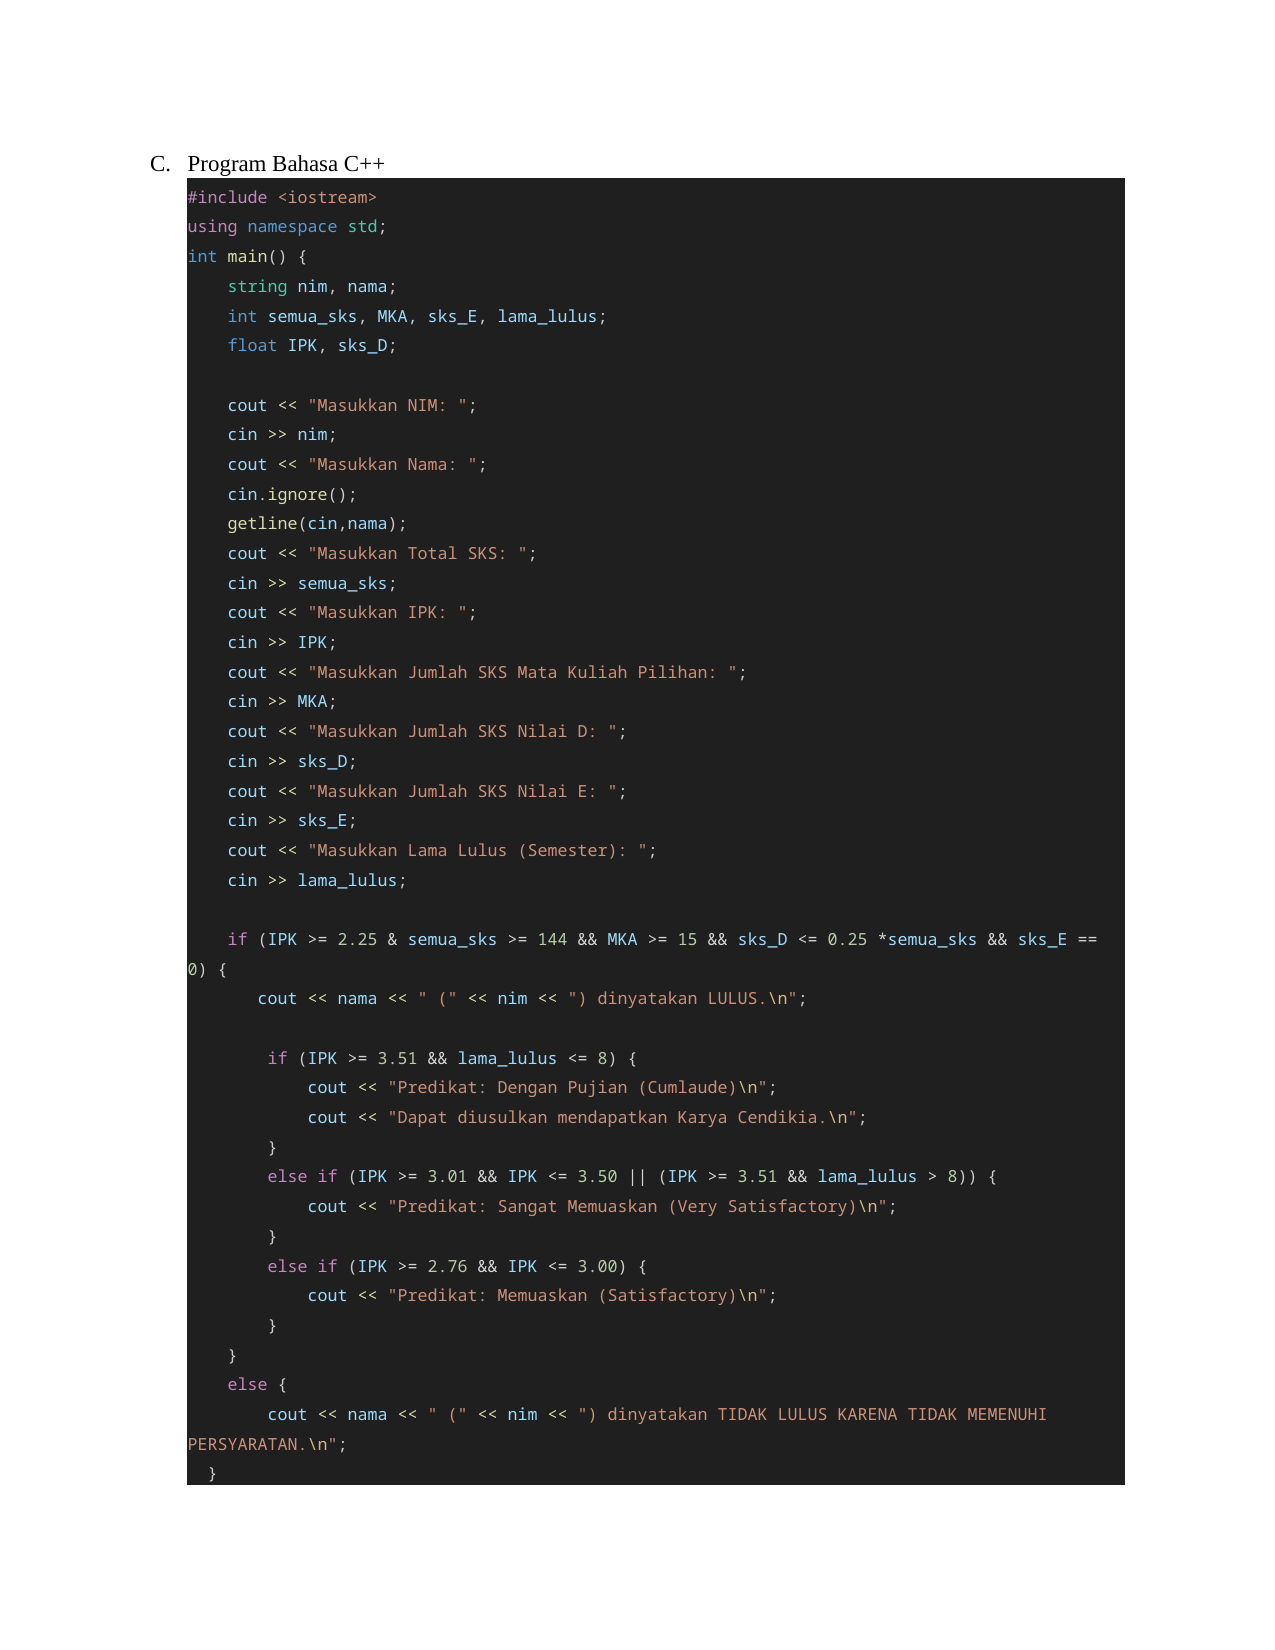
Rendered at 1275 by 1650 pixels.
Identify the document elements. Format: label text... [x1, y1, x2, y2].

list cout << "Masukkan IPK: "; [187, 594, 1125, 624]
list cout << "Masukkan Jumlah SKS Nilai D: "; [187, 713, 1125, 742]
list Program Bahasa C++ [150, 150, 1125, 176]
list } [187, 1217, 1125, 1247]
list cout << "Masukkan NIM: "; [187, 386, 1125, 416]
list cout << "Predikat: Sangat Memuaskan (Very Satisfactory)\n"; [187, 1188, 1125, 1217]
list else if (IPK >= 2.76 && IPK <= 3.00) { [187, 1247, 1125, 1277]
list cout << nama << " (" << nim << ") dinyatakan LULUS.\n"; [187, 980, 1125, 1010]
list cout << "Masukkan Jumlah SKS Nilai E: "; [187, 772, 1125, 802]
list getline(cin,nama); [187, 505, 1125, 535]
list if (IPK >= 2.25 & semua_sks >= 144 && MKA >= 15 && sks_D <= 0.25 *semua_sks && sks_E == 0) { [187, 921, 1125, 980]
list else if (IPK >= 3.01 && IPK <= 3.50 || (IPK >= 3.51 && lama_lulus > 8)) { [187, 1158, 1125, 1188]
list cout << "Dapat diusulkan mendapatkan Karya Cendikia.\n"; [187, 1099, 1125, 1128]
list } [187, 1307, 1125, 1336]
list cin >> IPK; [187, 624, 1125, 653]
list if (IPK >= 3.51 && lama_lulus <= 8) { [187, 1039, 1125, 1069]
list cin >> MKA; [187, 683, 1125, 713]
list cout << "Predikat: Memuaskan (Satisfactory)\n"; [187, 1277, 1125, 1307]
list cout << nama << " (" << nim << ") dinyatakan TIDAK LULUS KARENA TIDAK MEMENUHI PERSYARATAN.\n"; [187, 1396, 1125, 1455]
list int semua_sks, MKA, sks_E, lama_lulus; [187, 297, 1125, 327]
list cin >> sks_D; [187, 742, 1125, 772]
list using namespace std; [187, 208, 1125, 238]
list } [187, 1128, 1125, 1158]
list #include <iostream> [187, 178, 1125, 208]
list } [187, 1336, 1125, 1366]
list cin.ignore(); [187, 475, 1125, 505]
list cin >> lama_lulus; [187, 861, 1125, 891]
list cout << "Masukkan Jumlah SKS Mata Kuliah Pilihan: "; [187, 653, 1125, 683]
list cin >> sks_E; [187, 802, 1125, 832]
list string nim, nama; [187, 267, 1125, 297]
list int main() { [187, 238, 1125, 267]
list cout << "Masukkan Total SKS: "; [187, 535, 1125, 564]
list cout << "Predikat: Dengan Pujian (Cumlaude)\n"; [187, 1069, 1125, 1099]
list cout << "Masukkan Lama Lulus (Semester): "; [187, 832, 1125, 861]
list float IPK, sks_D; [187, 327, 1125, 357]
list cout << "Masukkan Nama: "; [187, 446, 1125, 475]
list cin >> semua_sks; [187, 564, 1125, 594]
list } [187, 1455, 1125, 1485]
list cin >> nim; [187, 416, 1125, 446]
list else { [187, 1366, 1125, 1396]
